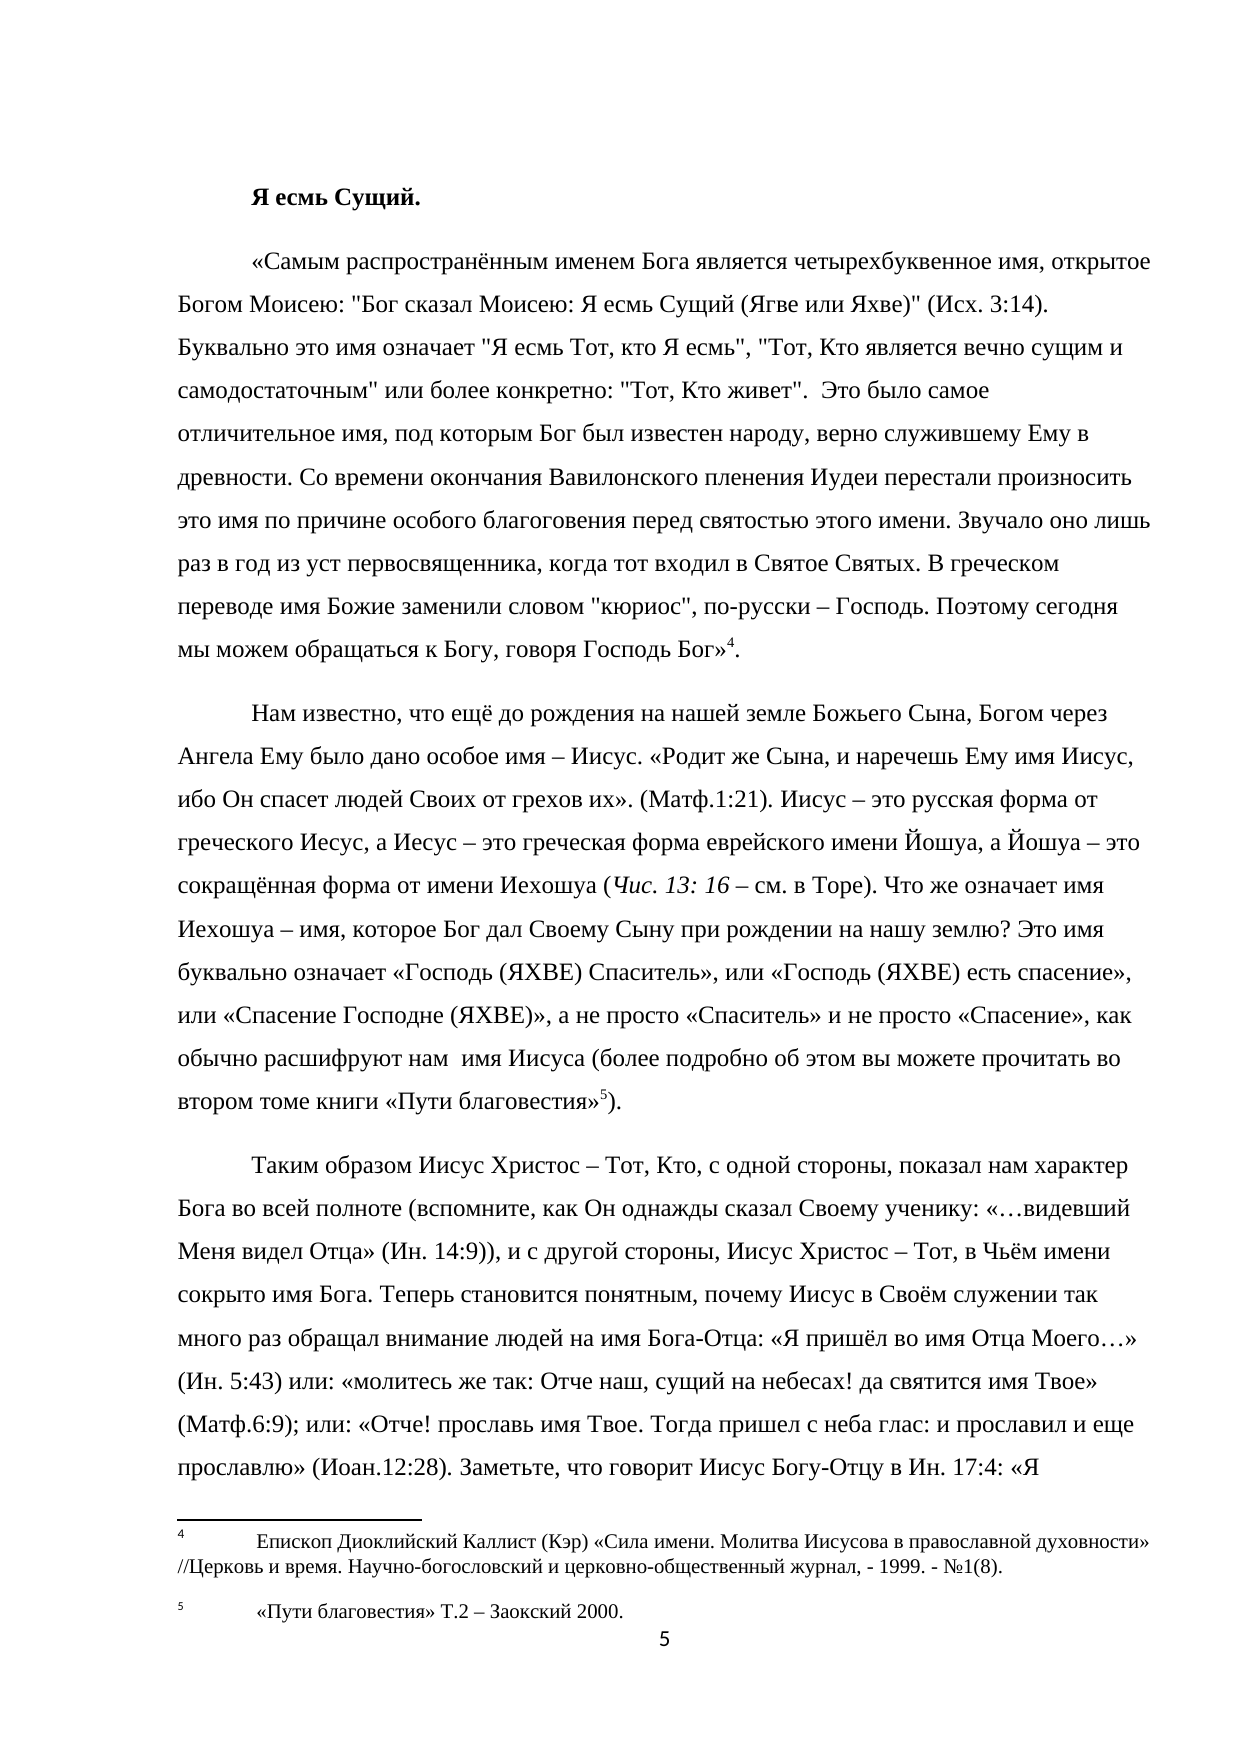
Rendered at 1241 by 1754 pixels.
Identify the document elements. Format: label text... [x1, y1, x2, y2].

text «Самым распространённым именем Бога является четырехбуквенное имя, открытое Богом Моисею: "Бог сказал Моисею: Я есмь Сущий (Ягве или Яхве)" (Исх. 3:14). Буквально это имя означает "Я есмь Тот, кто Я есмь", "Тот, Кто является вечно сущим и самодостаточным" или более конкретно: "Тот, Кто живет". Это было самое отличительное имя, под которым Бог был известен народу, верно служившему Ему в древности. Со времени окончания Вавилонского пленения Иудеи перестали произносить это имя по причине особого благоговения перед святостью этого имени. Звучало оно лишь раз в год из уст первосвященника, когда тот входил в Святое Святых. В греческом переводе имя Божие заменили словом "кюриос", по-русски – Господь. Поэтому сегодня мы можем обращаться к Богу, говоря Господь Бог». [177, 246, 1152, 663]
text Нам известно, что ещё до рождения на нашей земле Божьего Сына, Богом через Ангела Ему было дано особое имя – Иисус. «Родит же Сына, и наречешь Ему имя Иисус, ибо Он спасет людей Своих от грехов их». (Матф.1:21). Иисус – это русская форма от греческого Иесус, а Иесус – это греческая форма еврейского имени Йошуа, а Йошуа – это сокращённая форма от имени Иехошуа (Чис. 13: 16 – см. в Торе). Что же означает имя Иехошуа – имя, которое Бог дал Своему Сыну при рождении на нашу землю? Это имя буквально означает «Господь (ЯХВЕ) Спаситель», или «Господь (ЯХВЕ) есть спасение», или «Спасение Господне (ЯХВЕ)», а не просто «Спаситель» и не просто «Спасение», как обычно расшифруют нам имя Иисуса (более подробно об этом вы можете прочитать во втором томе книги «Пути благовестия»). [177, 698, 1152, 1115]
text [177, 1150, 1152, 1481]
text Я есмь Сущий. [177, 182, 1152, 211]
